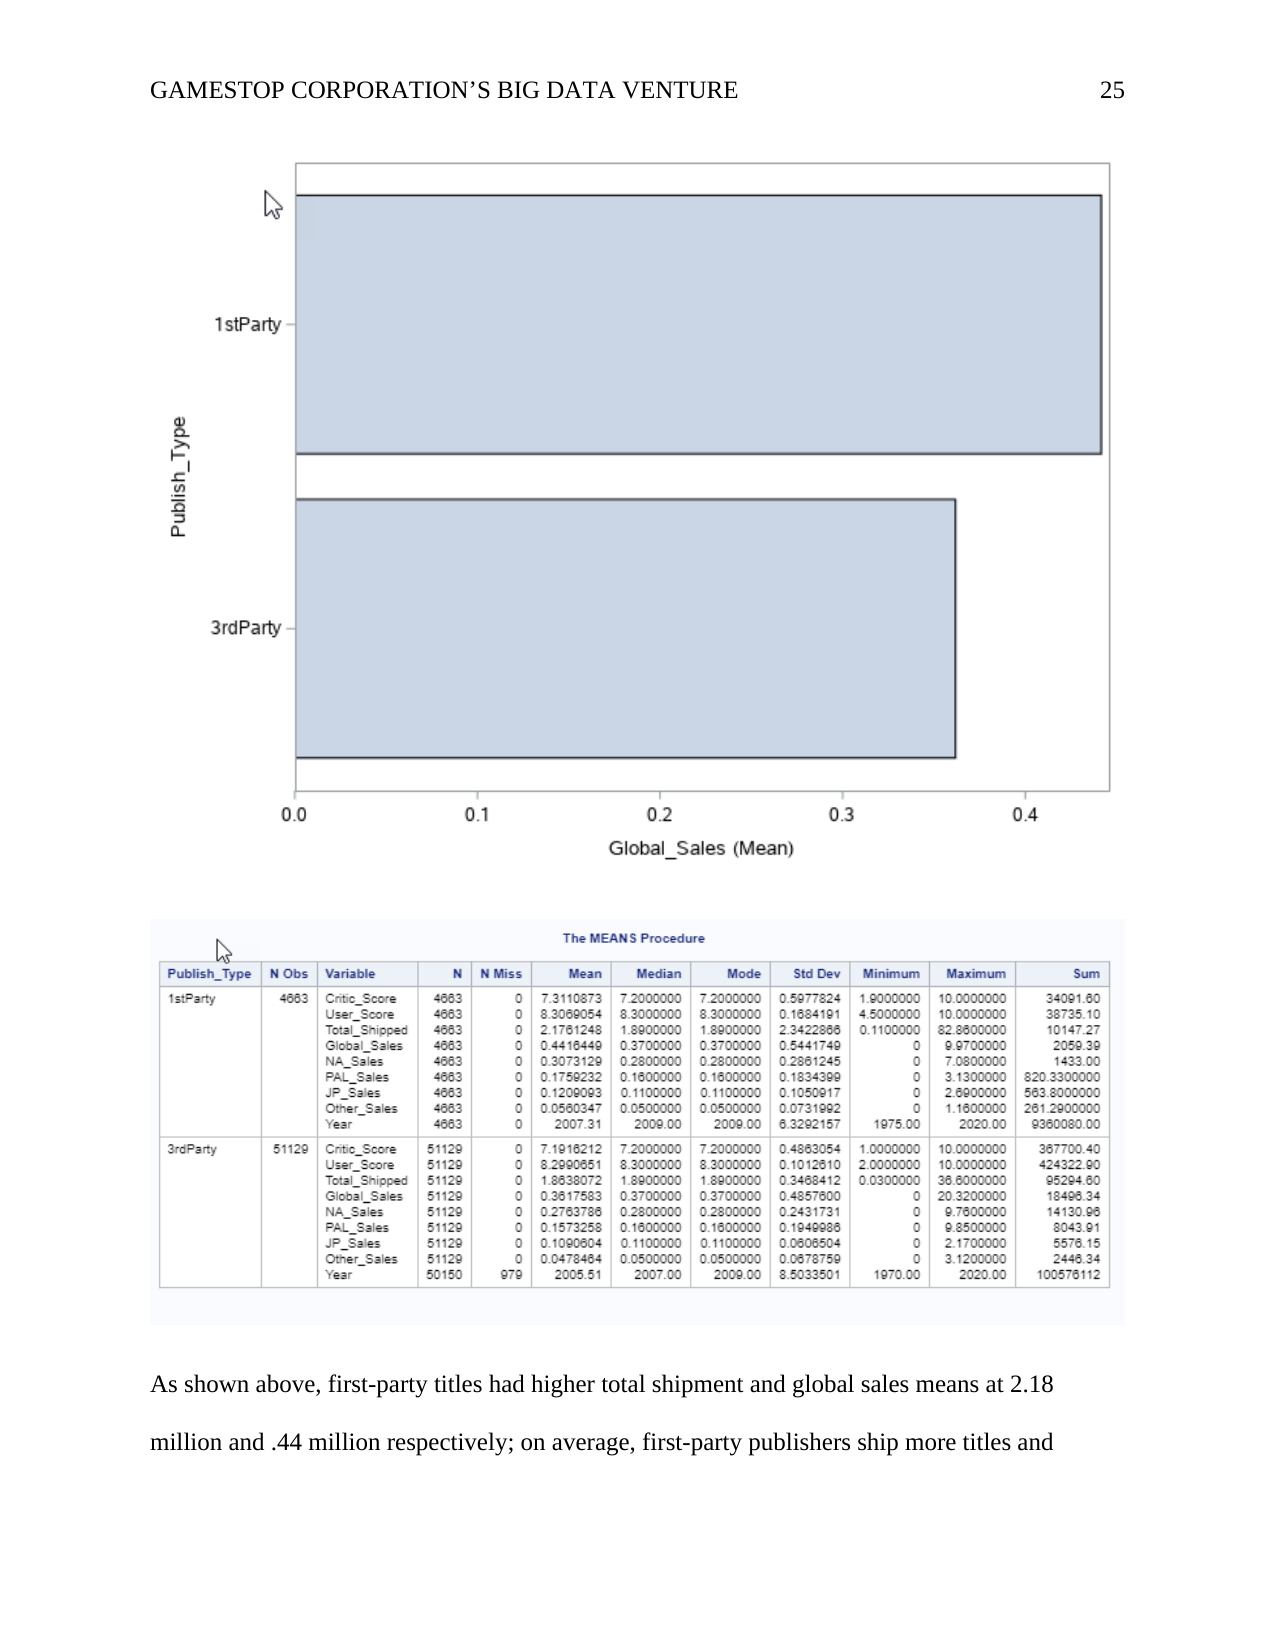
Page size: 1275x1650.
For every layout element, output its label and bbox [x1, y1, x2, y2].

picture [150, 919, 1125, 1325]
picture [150, 150, 1125, 875]
text [150, 1369, 1125, 1455]
